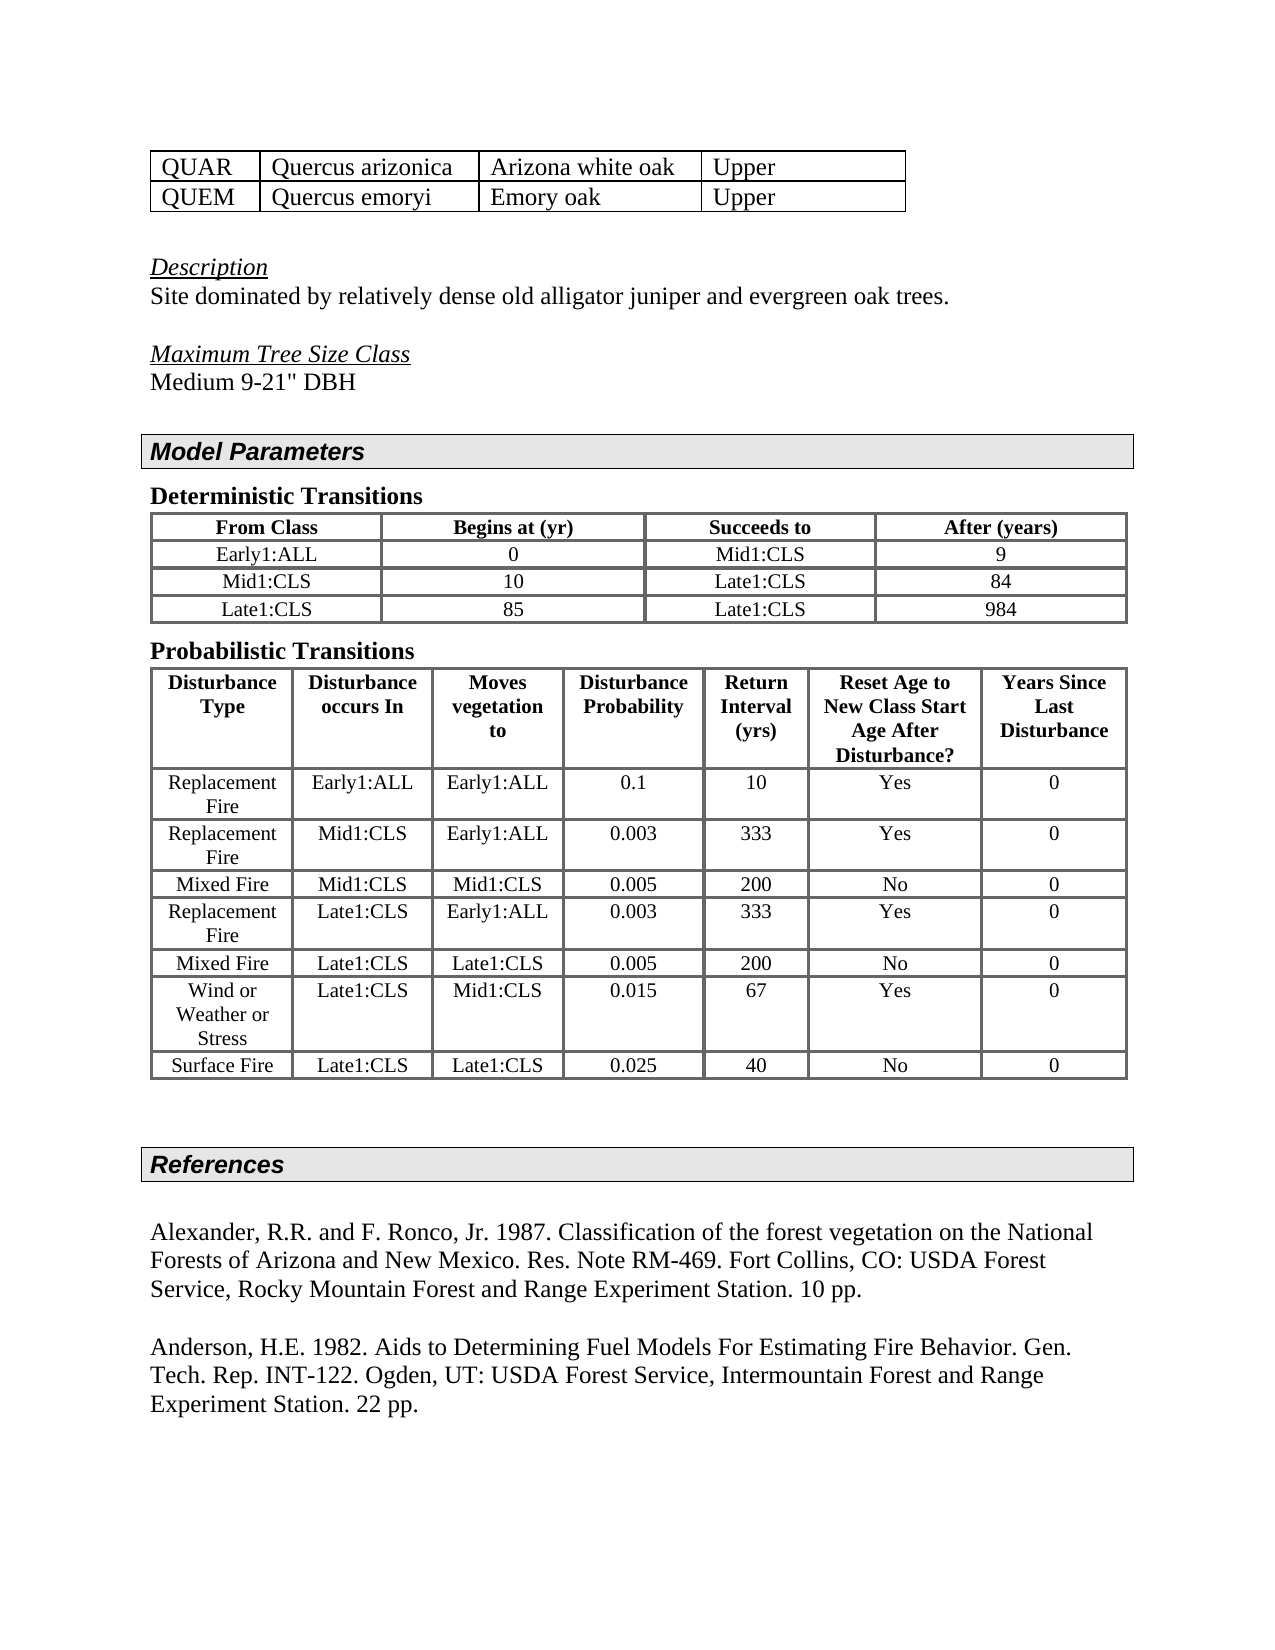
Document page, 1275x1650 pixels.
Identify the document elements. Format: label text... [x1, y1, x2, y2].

table_cell Replacement Fire [153, 899, 291, 947]
table_cell Yes [810, 821, 980, 869]
table_cell 0.003 [565, 899, 702, 947]
table_cell Arizona white oak [480, 152, 701, 180]
table_cell 0 [983, 899, 1125, 947]
text Description [150, 252, 1125, 281]
table_header Disturbance Probability [565, 670, 702, 767]
table_cell Wind or Weather or Stress [153, 978, 291, 1050]
table_cell Yes [810, 899, 980, 947]
table_cell Early1:ALL [434, 899, 562, 947]
table_cell Replacement Fire [153, 770, 291, 818]
text Maximum Tree Size Class Medium 9-21" DBH [150, 339, 1125, 396]
text Probabilistic Transitions [150, 636, 1125, 665]
table_cell 84 [877, 570, 1125, 593]
table_cell 0 [983, 821, 1125, 869]
table_cell Mid1:CLS [434, 872, 562, 896]
table_cell 0.015 [565, 978, 702, 1050]
table_header From Class [153, 515, 380, 539]
table_cell No [810, 951, 980, 975]
text Deterministic Transitions [150, 481, 1125, 510]
table_cell 200 [706, 872, 807, 896]
table_cell 0.025 [565, 1053, 702, 1077]
table_cell Early1:ALL [153, 542, 380, 566]
table_cell Mid1:CLS [647, 542, 874, 566]
table_cell 10 [383, 570, 643, 593]
table_cell 0.005 [565, 951, 702, 975]
table_cell Emory oak [480, 182, 701, 211]
table_cell Late1:CLS [434, 951, 562, 975]
table_cell Late1:CLS [647, 570, 874, 593]
table_cell Replacement Fire [153, 821, 291, 869]
table_cell Upper [702, 182, 905, 211]
table_cell Mid1:CLS [434, 978, 562, 1050]
table_cell Early1:ALL [294, 770, 431, 818]
table_cell 0 [983, 951, 1125, 975]
table_cell Late1:CLS [294, 978, 431, 1050]
table_cell 10 [706, 770, 807, 818]
table_cell Early1:ALL [434, 821, 562, 869]
text Site dominated by relatively dense old alligator juniper and evergreen oak trees. [150, 281, 1125, 310]
table_cell Yes [810, 770, 980, 818]
table_cell 9 [877, 542, 1125, 566]
table_cell Mid1:CLS [153, 570, 380, 593]
table_cell No [810, 872, 980, 896]
table_header Disturbance occurs In [294, 670, 431, 767]
table_cell QUEM [151, 182, 259, 211]
table_cell Late1:CLS [294, 951, 431, 975]
table_header Disturbance Type [153, 670, 291, 767]
table_cell 333 [706, 821, 807, 869]
table_cell Yes [810, 978, 980, 1050]
table_cell Mixed Fire [153, 872, 291, 896]
table_cell 0 [983, 978, 1125, 1050]
table_cell 984 [877, 597, 1125, 621]
table_cell Quercus emoryi [261, 182, 478, 211]
table_cell 40 [706, 1053, 807, 1077]
table_header Begins at (yr) [383, 515, 643, 539]
table_cell Late1:CLS [434, 1053, 562, 1077]
table_cell 0.003 [565, 821, 702, 869]
table_cell 0 [983, 872, 1125, 896]
table_cell Mid1:CLS [294, 872, 431, 896]
table_cell Late1:CLS [294, 1053, 431, 1077]
table_cell Upper [702, 152, 905, 180]
table_cell 0.005 [565, 872, 702, 896]
table_cell Surface Fire [153, 1053, 291, 1077]
table_cell QUAR [151, 152, 259, 180]
table_header Years Since Last Disturbance [983, 670, 1125, 767]
table_cell Late1:CLS [294, 899, 431, 947]
table_header Return Interval (yrs) [706, 670, 807, 767]
text Anderson, H.E. 1982. Aids to Determining Fuel Models For Estimating Fire Behavior. Gen. Tech. Rep. INT-122. Ogden, UT: USDA Forest Service, Intermountain Forest and Range Experiment Station. 22 pp. [150, 1332, 1125, 1418]
text Alexander, R.R. and F. Ronco, Jr. 1987. Classification of the forest vegetation on the National Forests of Arizona and New Mexico. Res. Note RM-469. Fort Collins, CO: USDA Forest Service, Rocky Mountain Forest and Range Experiment Station. 10 pp. [150, 1217, 1125, 1303]
table_cell Mixed Fire [153, 951, 291, 975]
table_cell 333 [706, 899, 807, 947]
table_cell Quercus arizonica [261, 152, 478, 180]
text Model Parameters [142, 435, 1133, 468]
table_cell 67 [706, 978, 807, 1050]
table_cell 85 [383, 597, 643, 621]
table_cell Late1:CLS [153, 597, 380, 621]
table_header Reset Age to New Class Start Age After Disturbance? [810, 670, 980, 767]
table_header Moves vegetation to [434, 670, 562, 767]
table_cell 200 [706, 951, 807, 975]
table_header Succeeds to [647, 515, 874, 539]
text References [142, 1148, 1133, 1181]
table_cell Mid1:CLS [294, 821, 431, 869]
table_cell 0.1 [565, 770, 702, 818]
table_cell 0 [983, 1053, 1125, 1077]
table_header After (years) [877, 515, 1125, 539]
table_cell No [810, 1053, 980, 1077]
table_cell 0 [983, 770, 1125, 818]
table_cell Early1:ALL [434, 770, 562, 818]
table_cell Late1:CLS [647, 597, 874, 621]
table_cell 0 [383, 542, 643, 566]
